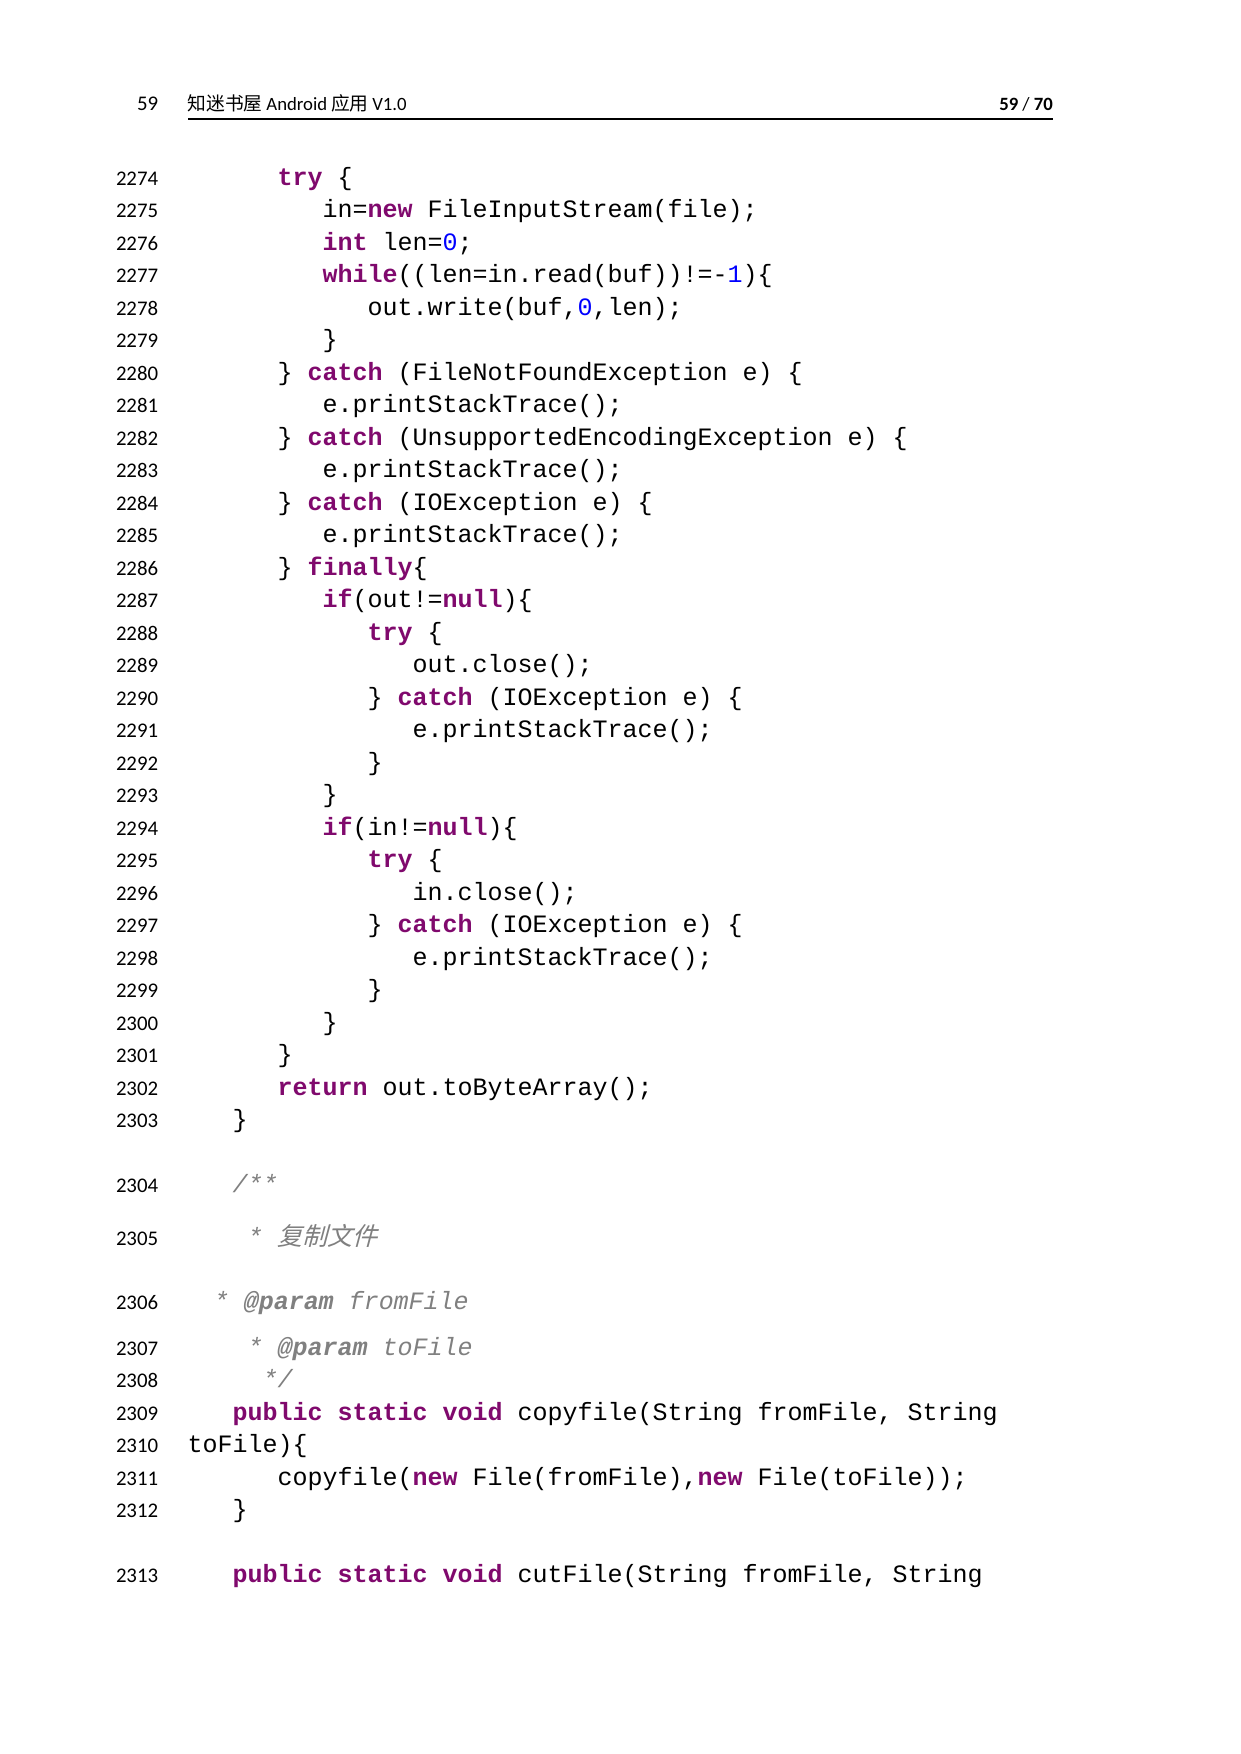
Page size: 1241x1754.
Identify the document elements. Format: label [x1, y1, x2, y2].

text [187, 162, 1053, 1592]
